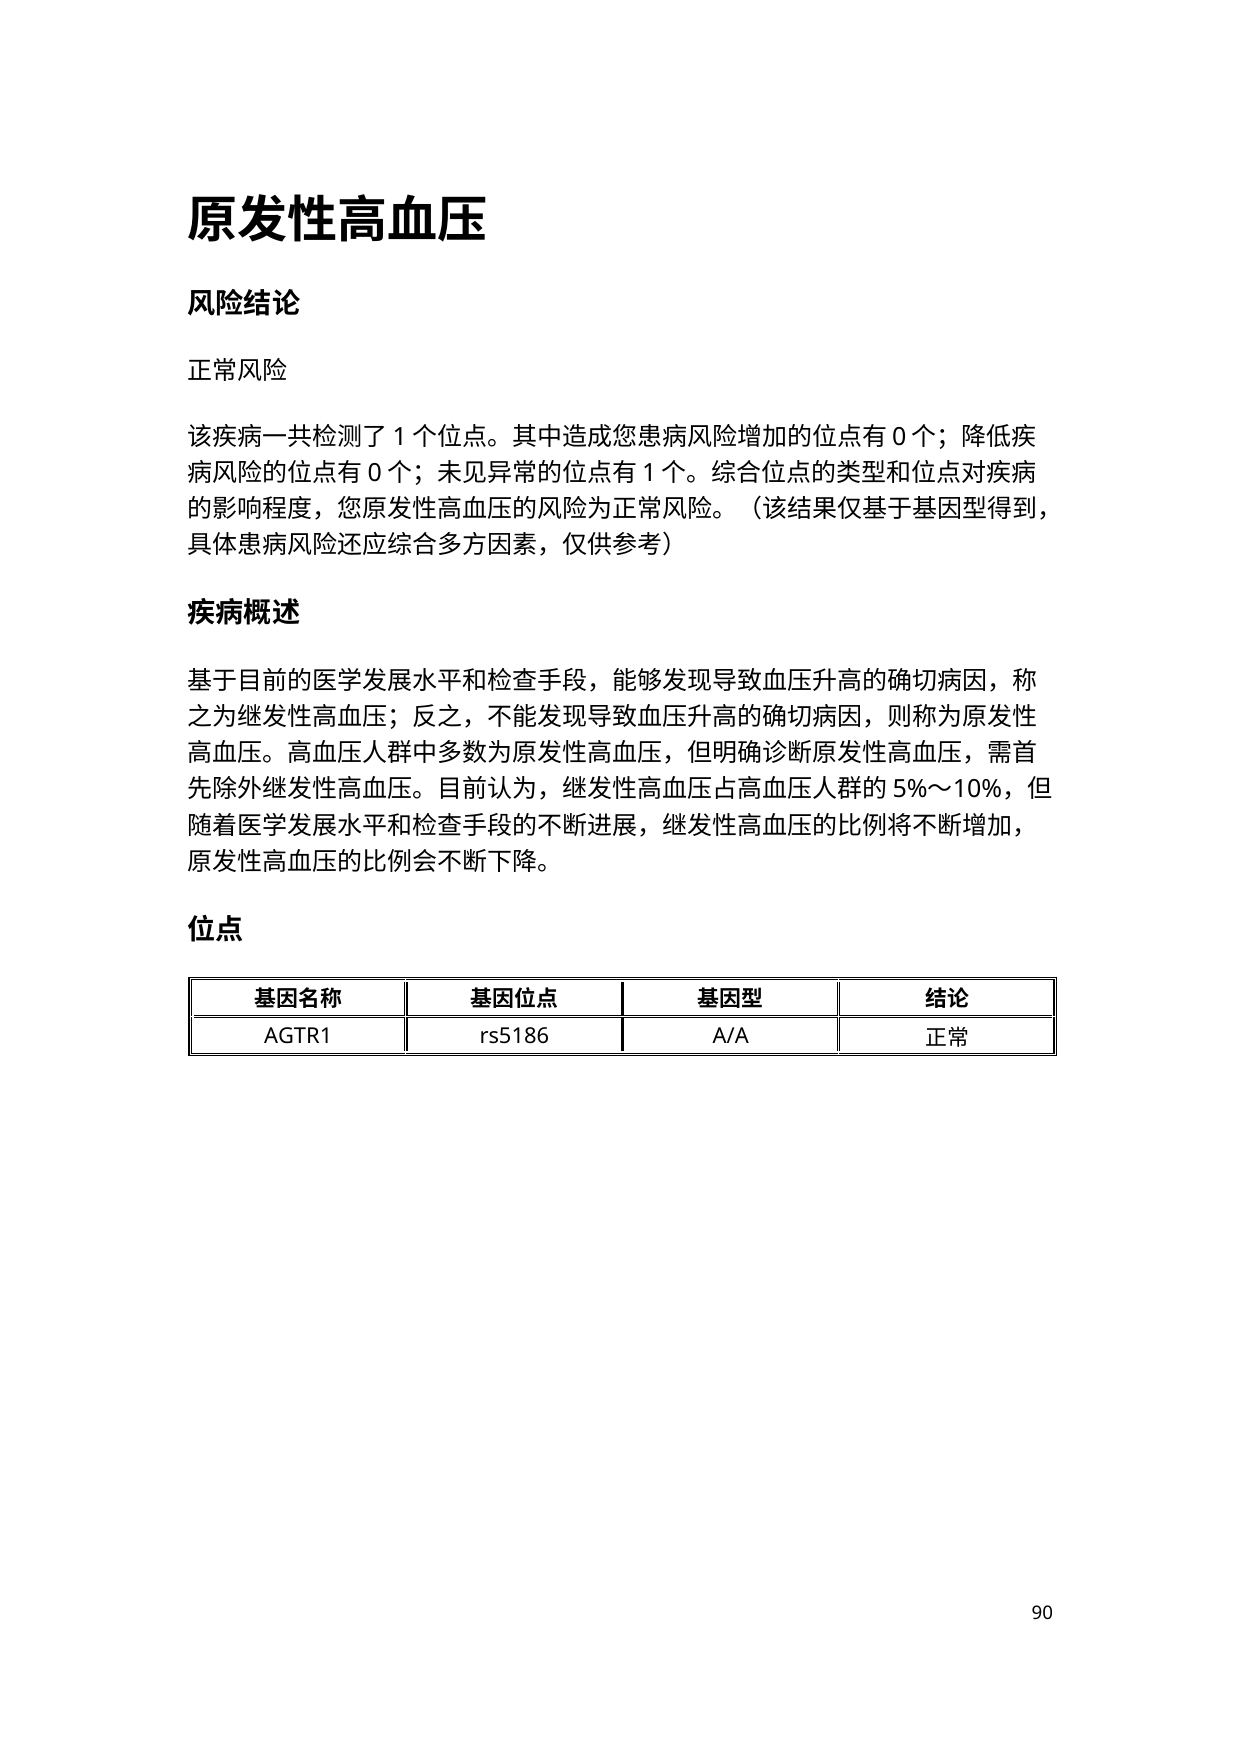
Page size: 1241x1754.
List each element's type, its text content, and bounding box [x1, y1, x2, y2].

subtitle 疾病概述 [187, 590, 1053, 631]
text 正常风险 [187, 351, 1053, 387]
table_header 基因位点 [406, 980, 622, 1015]
text 该疾病一共检测了1个位点。其中造成您患病风险增加的位点有0个；降低疾病风险的位点有0个；未见异常的位点有1个。综合位点的类型和位点对疾病的影响程度，您原发性高血压的风险为正常风险。（该结果仅基于基因型得到，具体患病风险还应综合多方因素，仅供参考） [187, 416, 1053, 561]
table_header 基因型 [622, 980, 839, 1015]
table_cell A/A [622, 1018, 839, 1053]
table_cell AGTR1 [190, 1015, 406, 1053]
subtitle 风险结论 [187, 281, 1053, 321]
subtitle 位点 [187, 907, 1053, 947]
text 基于目前的医学发展水平和检查手段，能够发现导致血压升高的确切病因，称之为继发性高血压；反之，不能发现导致血压升高的确切病因，则称为原发性高血压。高血压人群中多数为原发性高血压，但明确诊断原发性高血压，需首先除外继发性高血压。目前认为，继发性高血压占高血压人群的5%～10%，但随着医学发展水平和检查手段的不断进展，继发性高血压的比例将不断增加，原发性高血压的比例会不断下降。 [187, 660, 1053, 878]
subtitle 原发性高血压 [187, 179, 1053, 252]
table_cell rs5186 [406, 1018, 622, 1053]
table_header 基因名称 [190, 978, 406, 1015]
table_cell 正常 [839, 1015, 1055, 1053]
table_header 结论 [839, 980, 1053, 1015]
